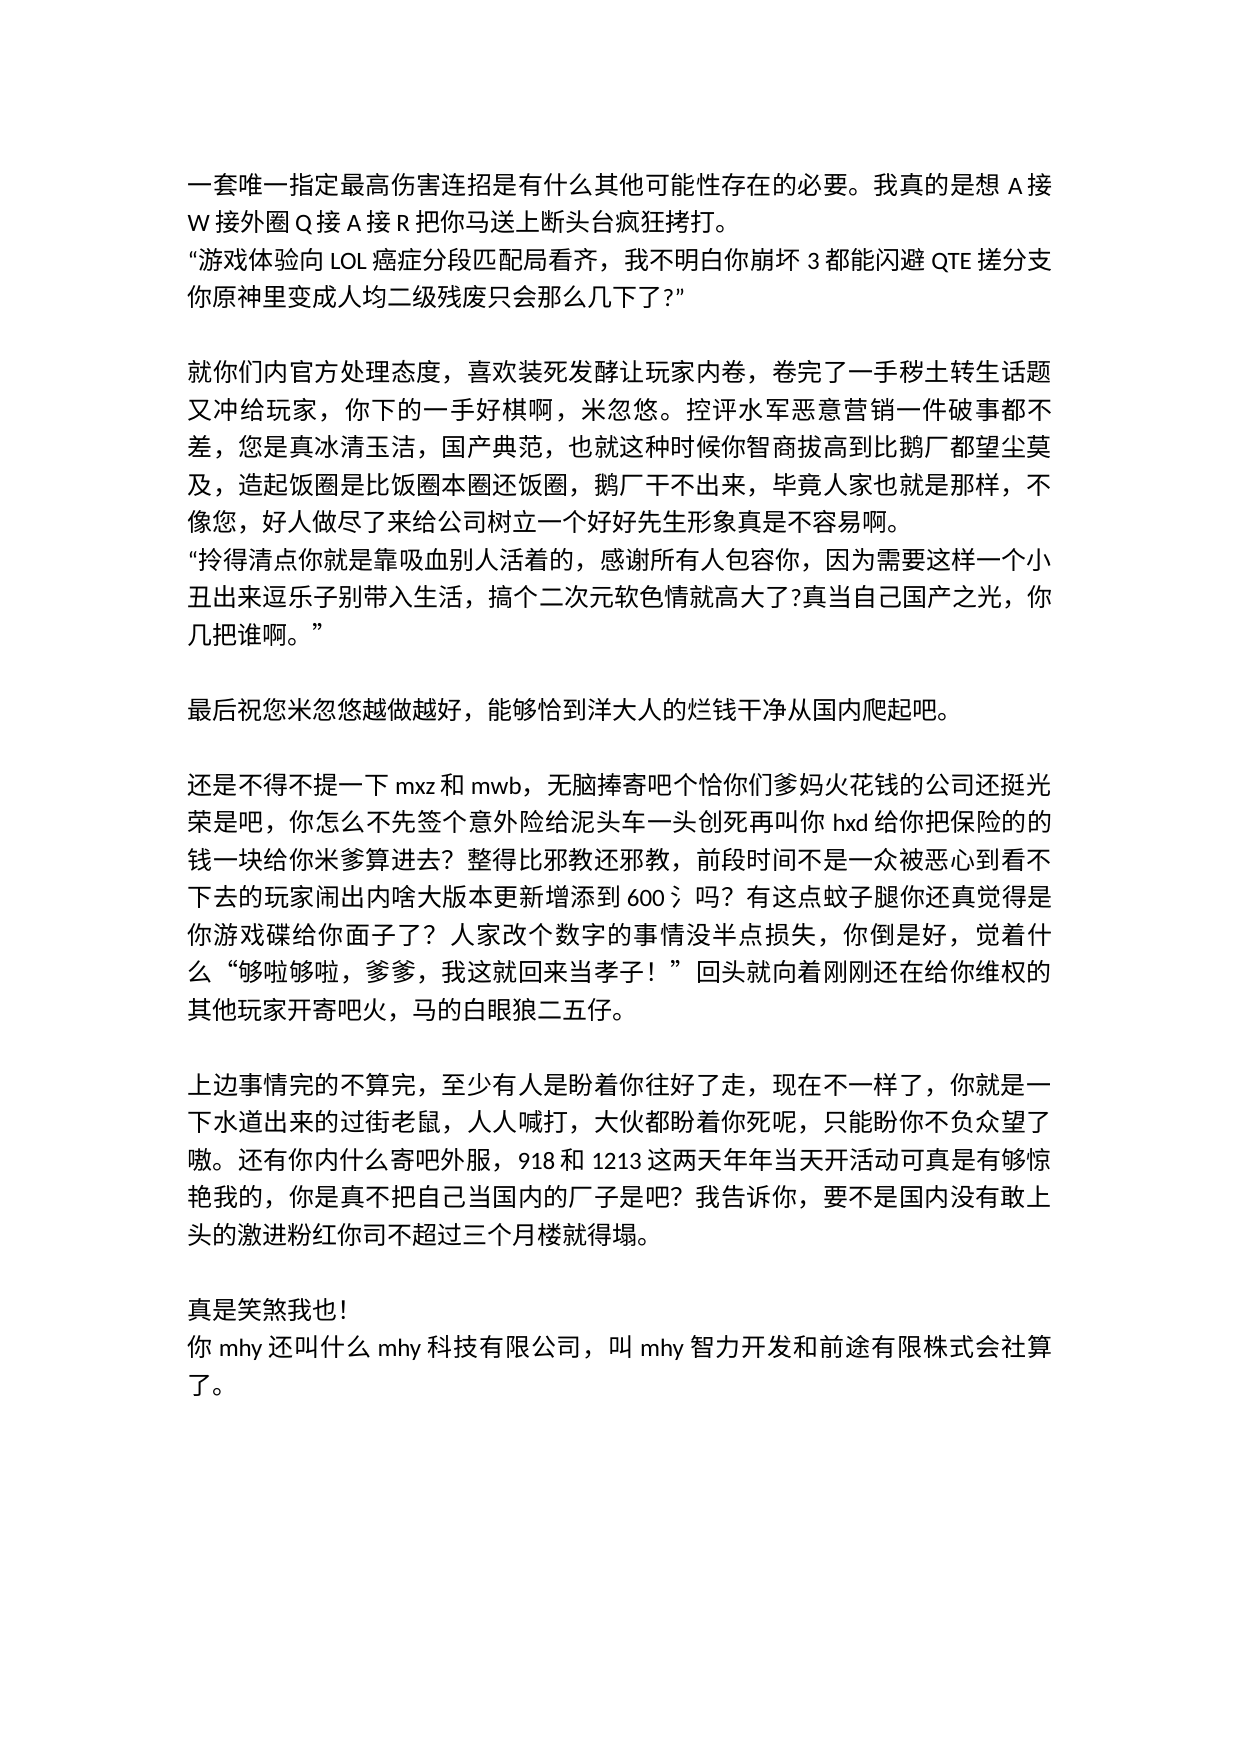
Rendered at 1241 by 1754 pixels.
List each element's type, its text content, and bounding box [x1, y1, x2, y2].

text 就你们内官方处理态度，喜欢装死发酵让玩家内卷，卷完了一手秽土转生话题又冲给玩家，你下的一手好棋啊，米忽悠。控评水军恶意营销一件破事都不差，您是真冰清玉洁，国产典范，也就这种时候你智商拔高到比鹅厂都望尘莫及，造起饭圈是比饭圈本圈还饭圈，鹅厂干不出来，毕竟人家也就是那样，不像您，好人做尽了来给公司树立一个好好先生形象真是不容易啊。 [187, 352, 1053, 539]
text 还是不得不提一下mxz和mwb，无脑捧寄吧个恰你们爹妈火花钱的公司还挺光荣是吧，你怎么不先签个意外险给泥头车一头创死再叫你hxd给你把保险的的钱一块给你米爹算进去？整得比邪教还邪教，前段时间不是一众被恶心到看不下去的玩家闹出内啥大版本更新增添到600氵吗？有这点蚊子腿你还真觉得是你游戏碟给你面子了？人家改个数字的事情没半点损失，你倒是好，觉着什么“够啦够啦，爹爹，我这就回来当孝子！”回头就向着刚刚还在给你维权的其他玩家开寄吧火，马的白眼狼二五仔。 [187, 764, 1053, 1027]
text “游戏体验向LOL癌症分段匹配局看齐，我不明白你崩坏3都能闪避QTE搓分支你原神里变成人均二级残废只会那么几下了?” [187, 239, 1053, 314]
text 你mhy还叫什么mhy科技有限公司，叫mhy智力开发和前途有限株式会社算了。 [187, 1327, 1053, 1402]
text 上边事情完的不算完，至少有人是盼着你往好了走，现在不一样了，你就是一下水道出来的过街老鼠，人人喊打，大伙都盼着你死呢，只能盼你不负众望了嗷。还有你内什么寄吧外服，918和1213这两天年年当天开活动可真是有够惊艳我的，你是真不把自己当国内的厂子是吧？我告诉你，要不是国内没有敢上头的激进粉红你司不超过三个月楼就得塌。 [187, 1064, 1053, 1252]
text 最后祝您米忽悠越做越好，能够恰到洋大人的烂钱干净从国内爬起吧。 [187, 689, 1053, 727]
text 真是笑煞我也！ [187, 1289, 1053, 1327]
text “拎得清点你就是靠吸血别人活着的，感谢所有人包容你，因为需要这样一个小丑出来逗乐子别带入生活，搞个二次元软色情就高大了?真当自己国产之光，你几把谁啊。” [187, 539, 1053, 652]
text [187, 164, 1053, 239]
